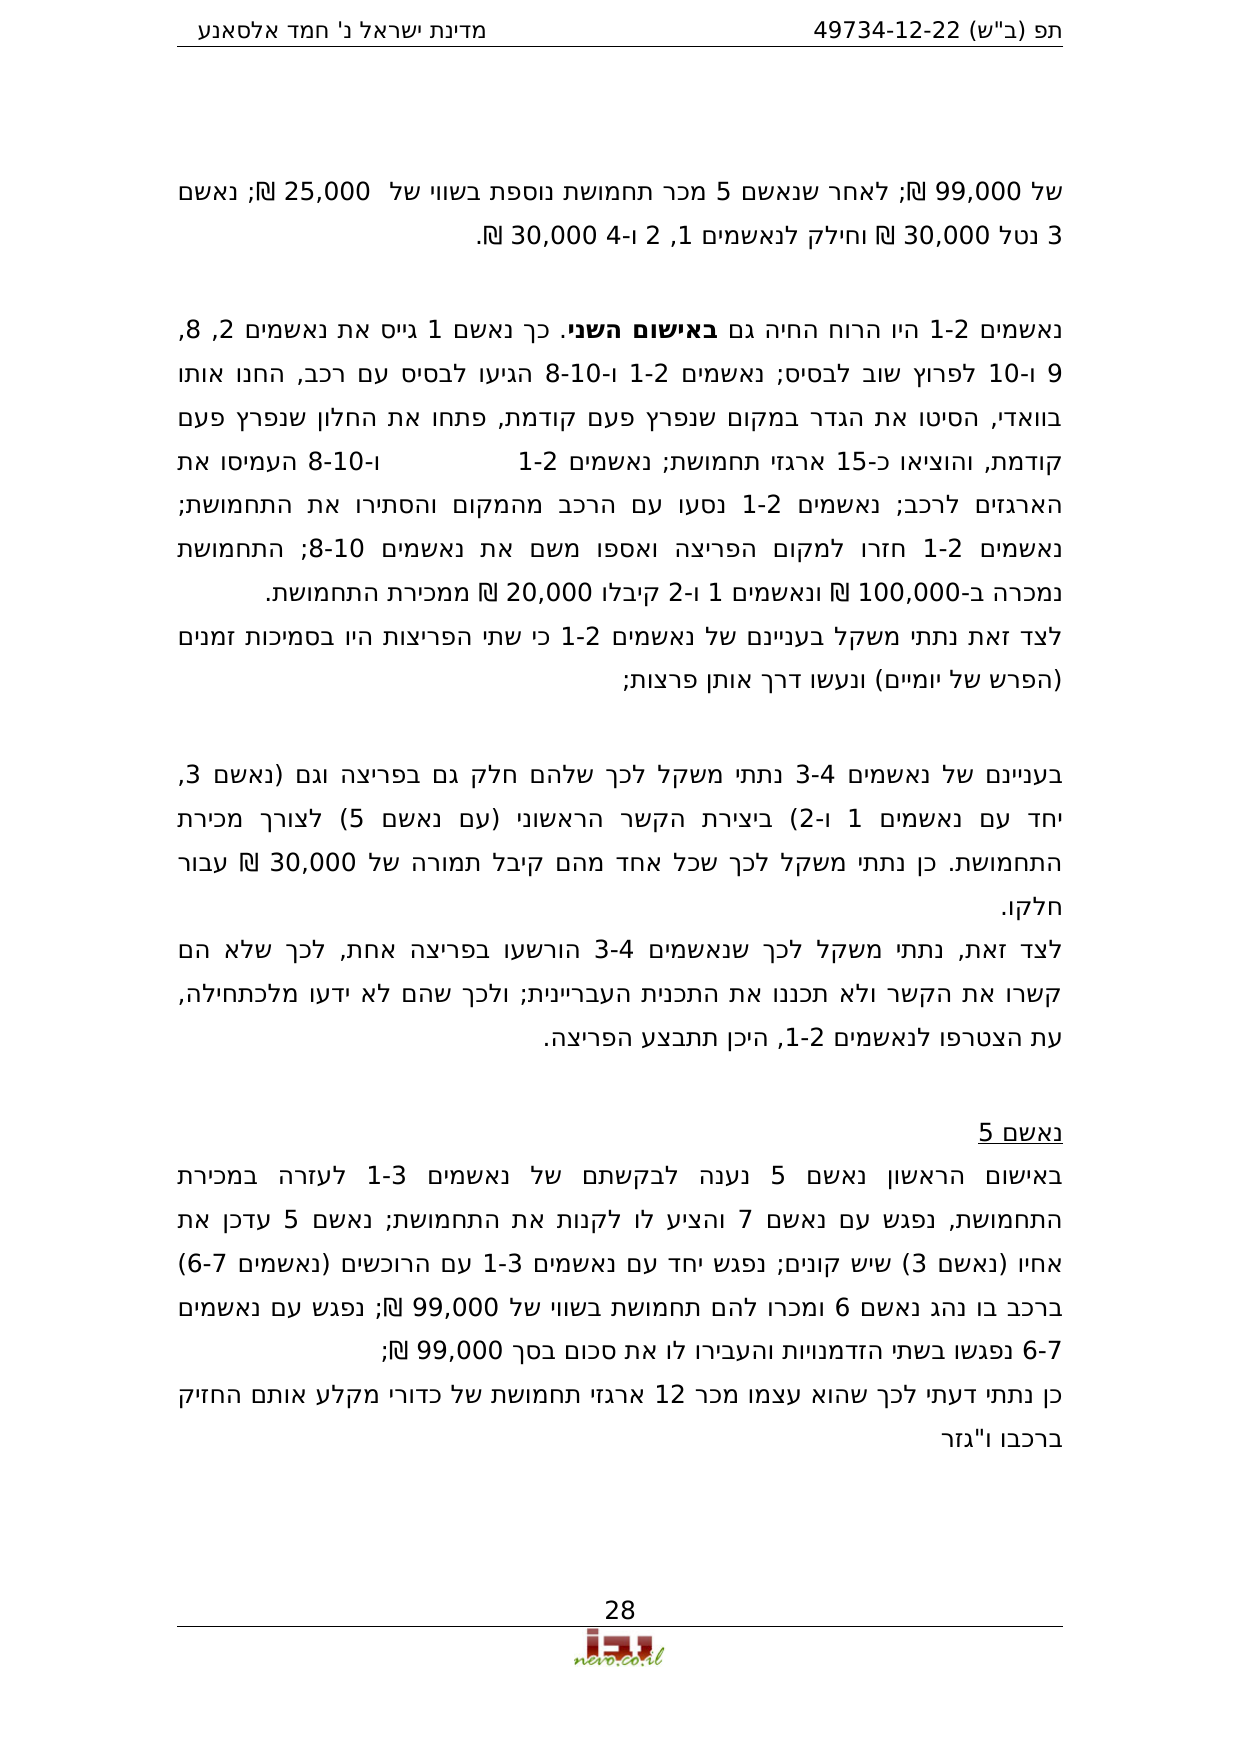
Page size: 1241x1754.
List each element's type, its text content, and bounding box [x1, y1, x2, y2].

text כן נתתי דעתי לכך שהוא עצמו מכר 12 ארגזי תחמושת של כדורי מקלע אותם החזיק ברכבו ו"גזר [177, 1380, 1122, 1453]
text נאשם 5 [177, 1118, 1122, 1147]
text באישום הראשון נאשם 5 נענה לבקשתם של נאשמים 1-3 לעזרה במכירת התחמושת, נפגש עם נאשם 7 והציע לו לקנות את התחמושת; נאשם 5 עדכן את אחיו (נאשם 3) שיש קונים; נפגש יחד עם נאשמים 1-3 עם הרוכשים (נאשמים 6-7) ברכב בו נהג נאשם 6 ומכרו להם תחמושת בשווי של 99,000 ₪; נפגש עם נאשמים 6-7 נפגשו בשתי הזדמנויות והעבירו לו את סכום בסך 99,000 ₪; [177, 1162, 1122, 1366]
picture [574, 1628, 666, 1667]
text בעניינם של נאשמים 3-4 נתתי משקל לכך שלהם חלק גם בפריצה וגם (נאשם 3, יחד עם נאשמים 1 ו-2) ביצירת הקשר הראשוני (עם נאשם 5) לצורך מכירת התחמושת. כן נתתי משקל לכך שכל אחד מהם קיבל תמורה של 30,000 ₪ עבור חלקו. [177, 761, 1122, 921]
text נאשמים 1-2 היו הרוח החיה גם באישום השני. כך נאשם 1 גייס את נאשמים 2, 8, 9 ו-10 לפרוץ שוב לבסיס; נאשמים 1-2 ו-8-10 הגיעו לבסיס עם רכב, החנו אותו בוואדי, הסיטו את הגדר במקום שנפרץ פעם קודמת, פתחו את החלון שנפרץ פעם קודמת, והוציאו כ-15 ארגזי תחמושת; נאשמים 1-2 ו-8-10 העמיסו את הארגזים לרכב; נאשמים 1-2 נסעו עם הרכב מהמקום והסתירו את התחמושת; נאשמים 1-2 חזרו למקום הפריצה ואספו משם את נאשמים 8-10; התחמושת נמכרה ב-100,000 ₪ ונאשמים 1 ו-2 קיבלו 20,000 ₪ ממכירת התחמושת. [177, 316, 1122, 607]
text לצד זאת נתתי משקל בעניינם של נאשמים 1-2 כי שתי הפריצות היו בסמיכות זמנים (הפרש של יומיים) ונעשו דרך אותן פרצות; [177, 622, 1063, 695]
text לצד זאת, נתתי משקל לכך שנאשמים 3-4 הורשעו בפריצה אחת, לכך שלא הם קשרו את הקשר ולא תכננו את התכנית העבריינית; ולכך שהם לא ידעו מלכתחילה, עת הצטרפו לנאשמים 1-2, היכן תתבצע הפריצה. [177, 936, 1063, 1052]
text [177, 177, 1122, 250]
